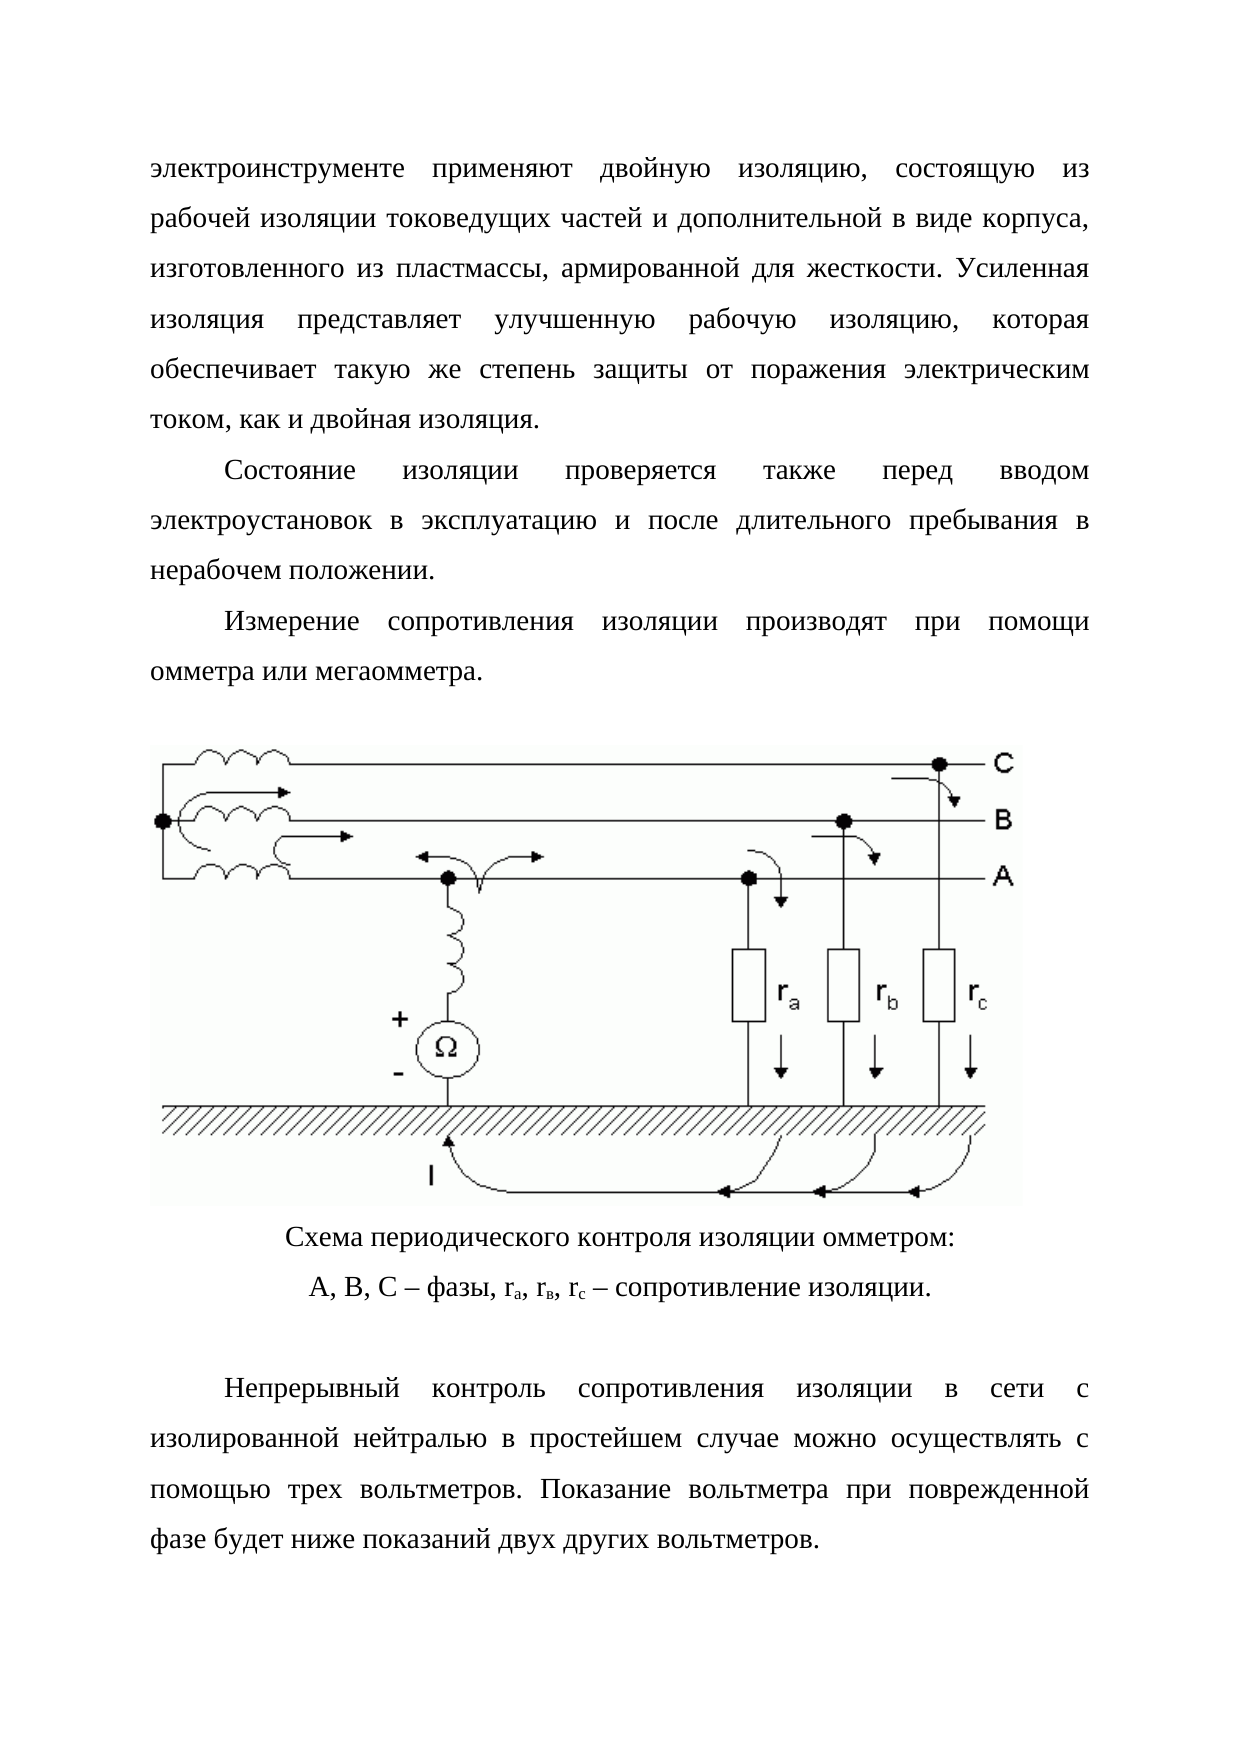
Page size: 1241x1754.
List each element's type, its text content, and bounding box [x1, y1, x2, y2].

text Схема периодического контроля изоляции омметром: [150, 1219, 1090, 1253]
text А, В, С – фазы, rа, rв, rс – сопротивление изоляции. [150, 1269, 1090, 1303]
picture [150, 745, 1023, 1206]
text Непрерывный контроль сопротивления изоляции в сети с изолированной нейтралью в простейшем случае можно осуществлять с помощью трех вольтметров. Показание вольтметра при поврежденной фазе будет ниже показаний двух других вольтметров. [150, 1370, 1090, 1554]
text Измерение сопротивления изоляции производят при помощи омметра или мегаомметра. [150, 603, 1090, 687]
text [150, 150, 1090, 435]
text Состояние изоляции проверяется также перед вводом электроустановок в эксплуатацию и после длительного пребывания в нерабочем положении. [150, 452, 1090, 586]
